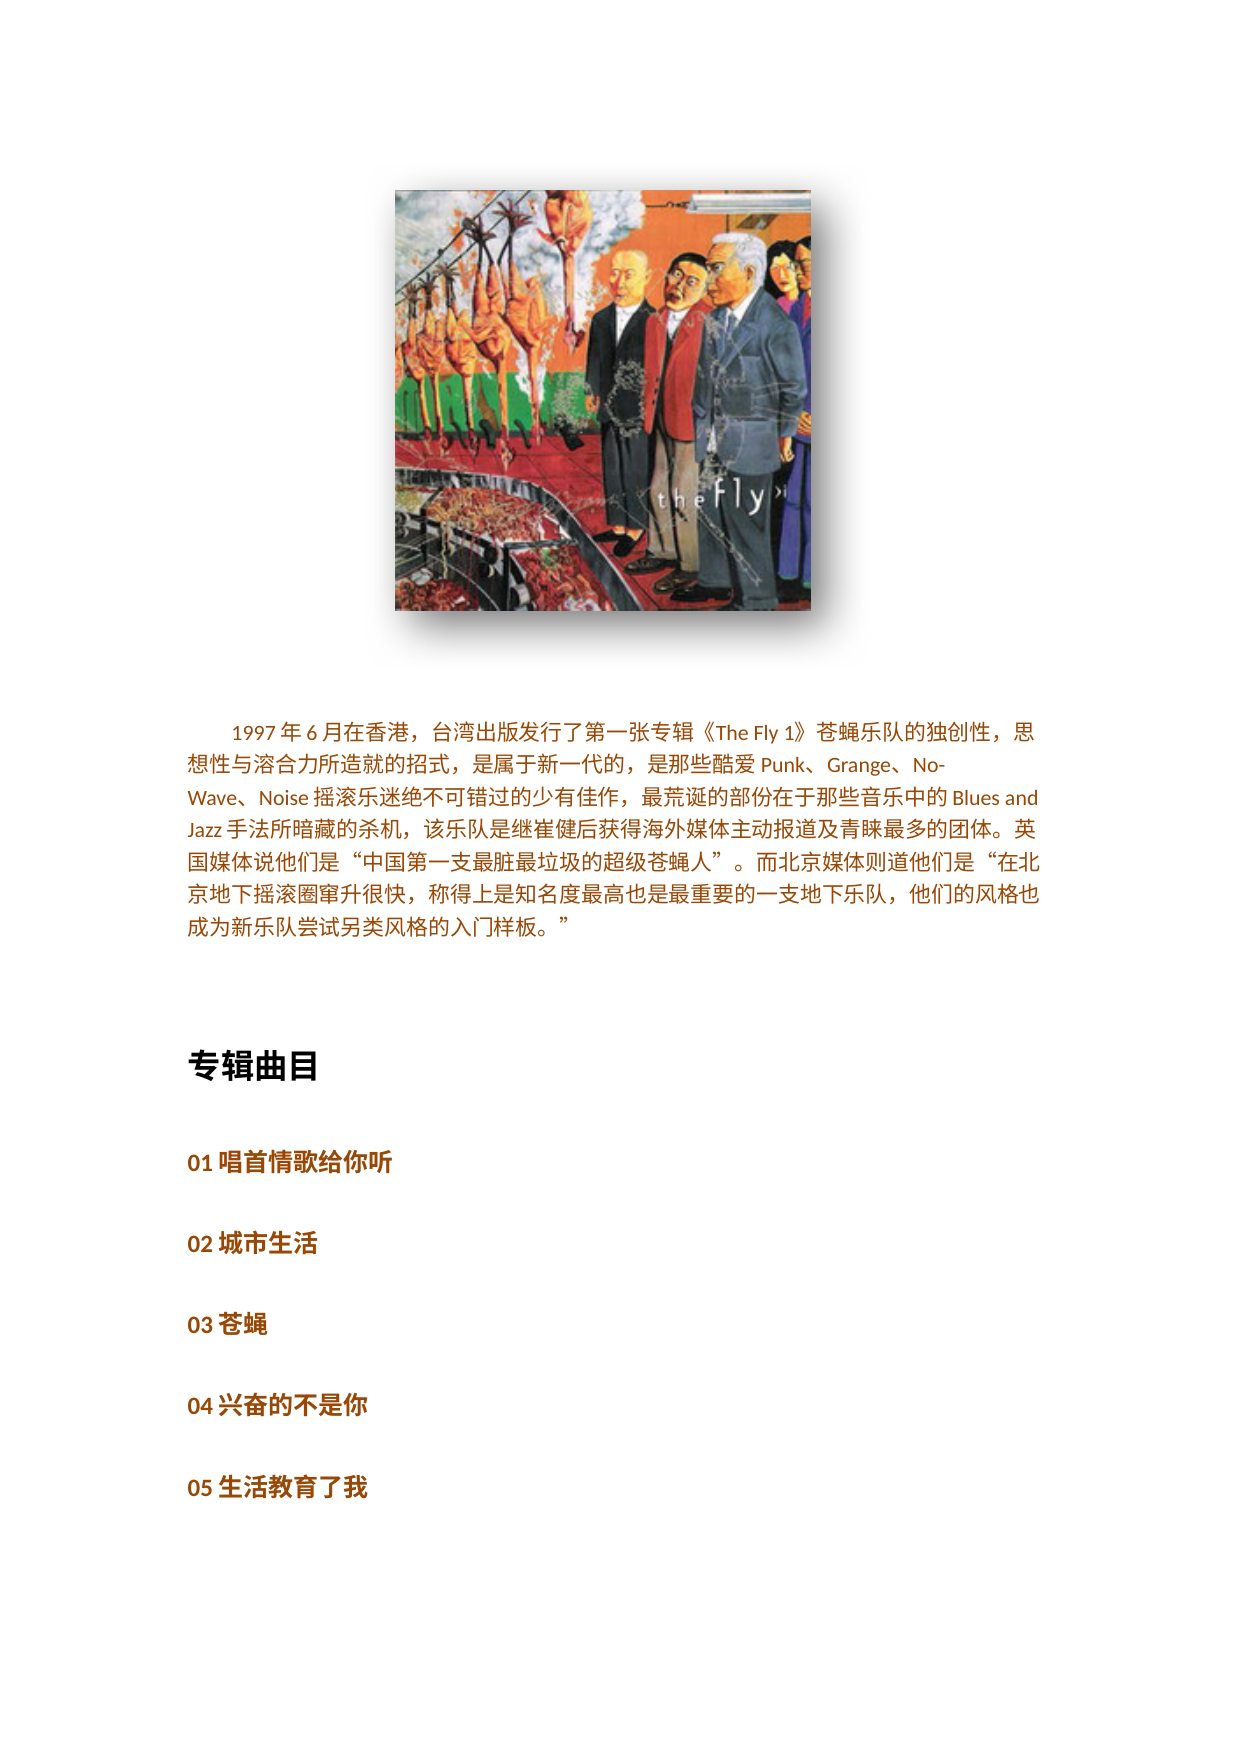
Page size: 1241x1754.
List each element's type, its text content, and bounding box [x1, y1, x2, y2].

picture [395, 190, 811, 611]
text 01唱首情歌给你听 [187, 1128, 1053, 1193]
text 05生活教育了我 [187, 1453, 1053, 1518]
text 04兴奋的不是你 [187, 1371, 1053, 1436]
text 02城市生活 [187, 1209, 1053, 1274]
text 1997年6月在香港，台湾出版发行了第一张专辑《The Fly 1》苍蝇乐队的独创性，思想性与溶合力所造就的招式，是属于新一代的，是那些酷爱Punk、Grange、No-Wave、Noise摇滚乐迷绝不可错过的少有佳作，最荒诞的部份在于那些音乐中的Blues and Jazz手法所暗藏的杀机，该乐队是继崔健后获得海外媒体主动报道及青睐最多的团体。英国媒体说他们是“中国第一支最脏最垃圾的超级苍蝇人”。而北京媒体则道他们是“在北京地下摇滚圈窜升很快，称得上是知名度最高也是最重要的一支地下乐队，他们的风格也成为新乐队尝试另类风格的入门样板。” [187, 714, 1053, 942]
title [187, 162, 1053, 682]
subtitle 专辑曲目 [187, 1032, 1053, 1097]
text 03苍蝇 [187, 1290, 1053, 1355]
